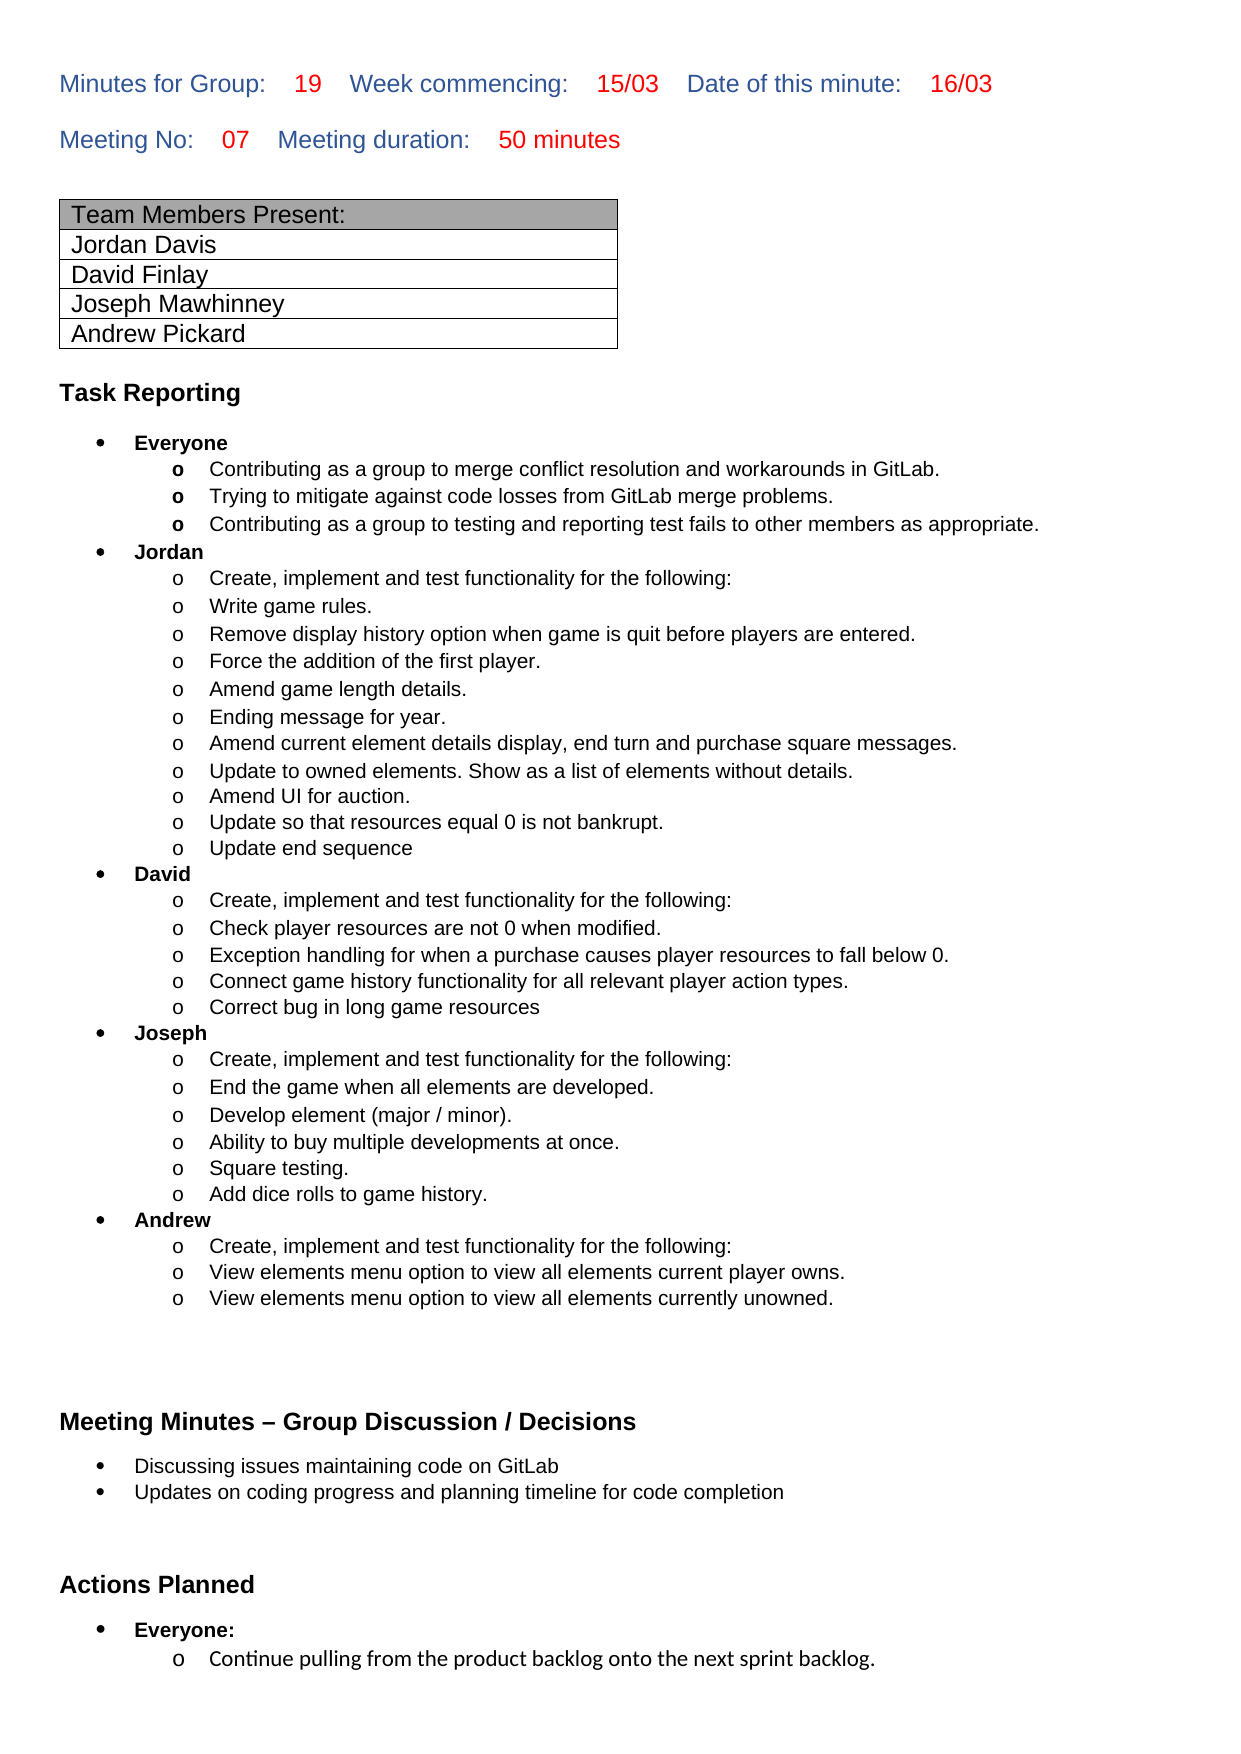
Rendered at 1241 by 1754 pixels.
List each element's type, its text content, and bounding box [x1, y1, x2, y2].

list Develop element (major / minor). [172, 1102, 1152, 1128]
list Ending message for year. [172, 705, 1152, 731]
table_header Team Members Present: [60, 200, 617, 229]
list Add dice rolls to game history. [172, 1182, 1152, 1208]
list Trying to mitigate against code losses from GitLab merge problems. [172, 484, 1152, 510]
list View elements menu option to view all elements currently unowned. [172, 1285, 1152, 1311]
table_cell Andrew Pickard [60, 319, 617, 348]
list Everyone: [97, 1618, 1152, 1643]
list Andrew [97, 1208, 1152, 1232]
list Jordan [97, 540, 1152, 564]
subtitle Meeting No: 07 Meeting duration: 50 minutes [59, 125, 1152, 154]
table_cell Joseph Mawhinney [60, 289, 617, 318]
list Create, implement and test functionality for the following: [172, 566, 1152, 592]
list Connect game history functionality for all relevant player action types. [172, 969, 1152, 995]
list Write game rules. [172, 593, 1152, 619]
list Force the addition of the first player. [172, 649, 1152, 675]
text Meeting Minutes – Group Discussion / Decisions [59, 1407, 1152, 1435]
list Continue pulling from the product backlog onto the next sprint backlog. [172, 1644, 1152, 1674]
list Amend UI for auction. [172, 784, 1152, 810]
list Update to owned elements. Show as a list of elements without details. [172, 758, 1152, 784]
table_cell Jordan Davis [60, 230, 617, 258]
text Actions Planned [59, 1571, 1152, 1599]
list Check player resources are not 0 when modified. [172, 916, 1152, 941]
list Create, implement and test functionality for the following: [172, 1047, 1152, 1073]
list Joseph [97, 1021, 1152, 1045]
list Contributing as a group to merge conflict resolution and workarounds in GitLab. [172, 456, 1152, 482]
list Amend game length details. [172, 677, 1152, 703]
list Exception handling for when a purchase causes player resources to fall below 0. [172, 943, 1152, 969]
list Create, implement and test functionality for the following: [172, 1234, 1152, 1259]
subtitle Minutes for Group: 19 Week commencing: 15/03 Date of this minute: 16/03 [59, 69, 1152, 98]
list Updates on coding progress and planning timeline for code completion [97, 1480, 1152, 1504]
list Contributing as a group to testing and reporting test fails to other members as appropriate. [172, 512, 1152, 538]
list Discussing issues maintaining code on GitLab [97, 1454, 1152, 1478]
text Task Reporting [59, 378, 1152, 406]
list Update end sequence [172, 836, 1152, 862]
list Amend current element details display, end turn and purchase square messages. [172, 731, 1152, 756]
list Everyone [97, 430, 1152, 454]
list End the game when all elements are developed. [172, 1074, 1152, 1100]
list Remove display history option when game is quit before players are entered. [172, 621, 1152, 647]
list Ability to buy multiple developments at once. [172, 1130, 1152, 1156]
list Square testing. [172, 1156, 1152, 1182]
list David [97, 862, 1152, 886]
list Create, implement and test functionality for the following: [172, 888, 1152, 913]
list View elements menu option to view all elements current player owns. [172, 1259, 1152, 1285]
list Correct bug in long game resources [172, 995, 1152, 1021]
table_cell David Finlay [60, 260, 617, 288]
list Update so that resources equal 0 is not bankrupt. [172, 810, 1152, 836]
